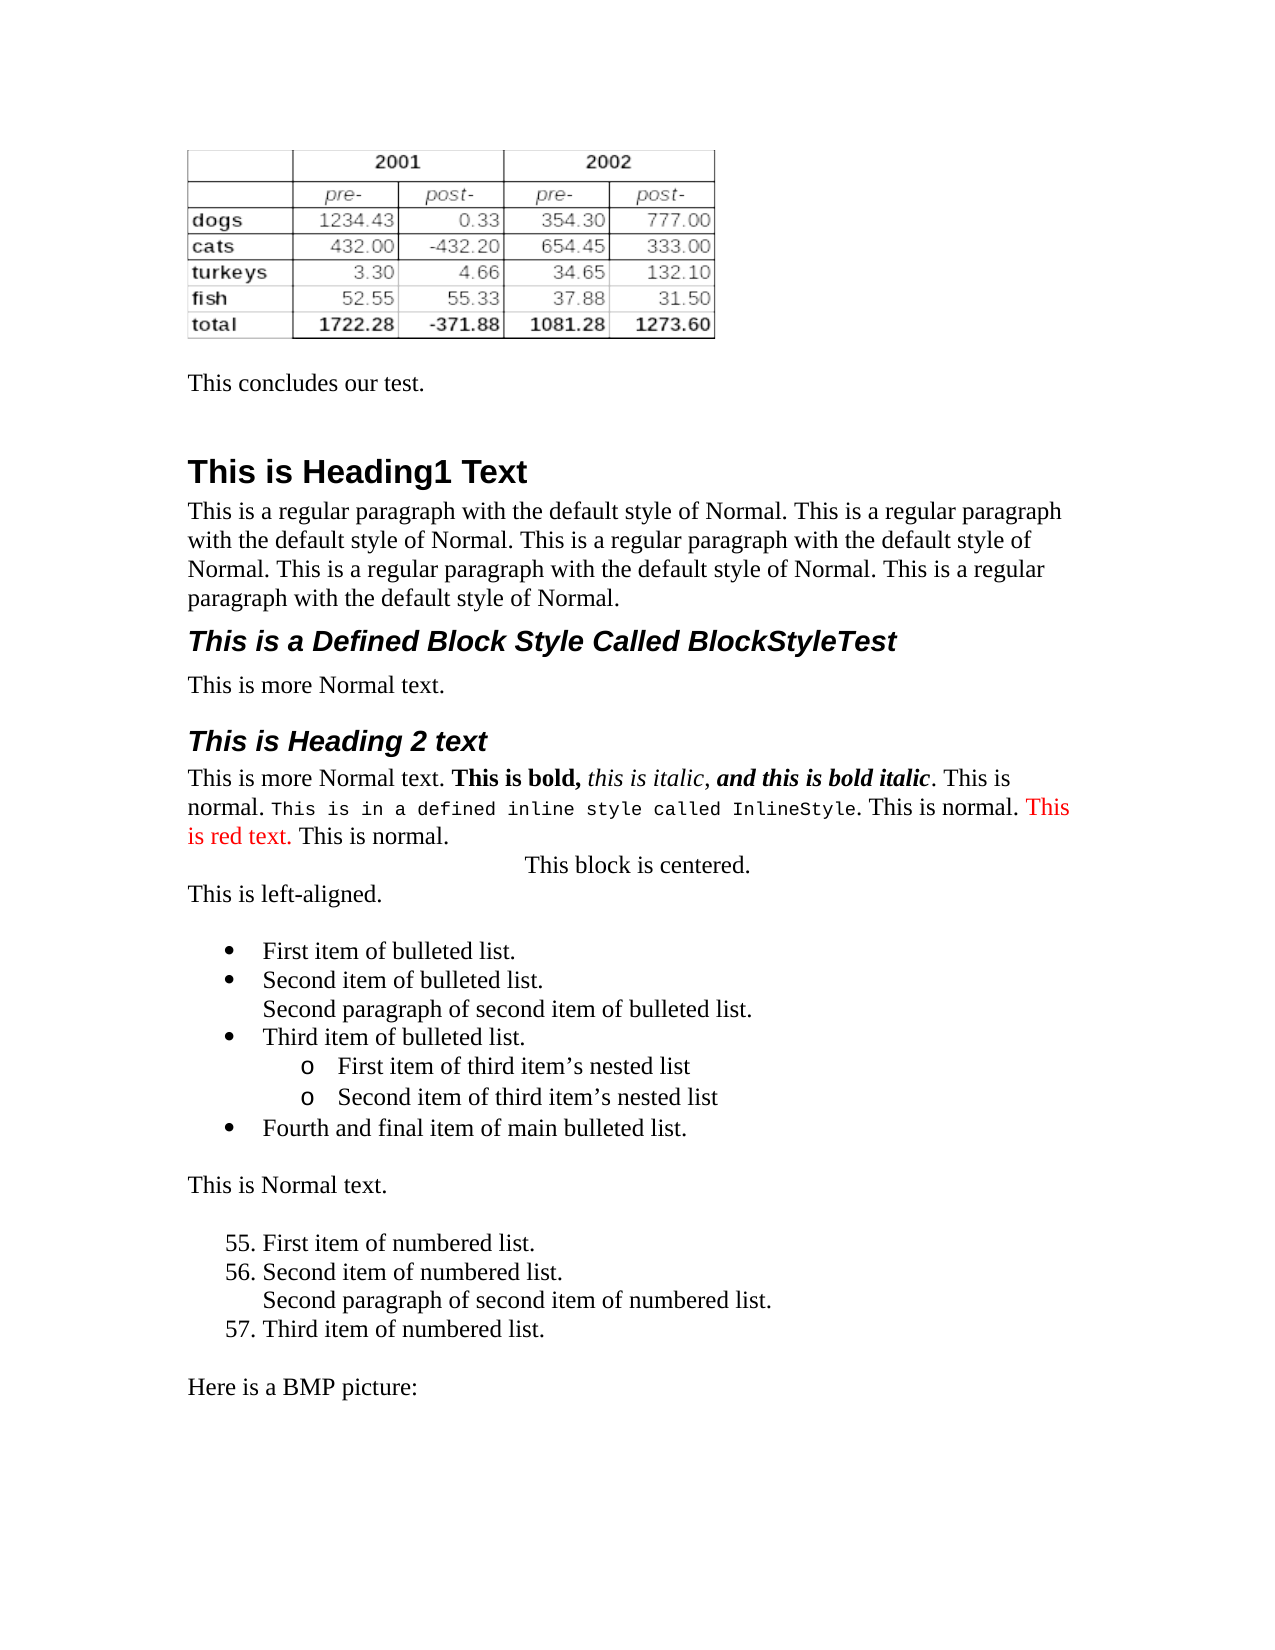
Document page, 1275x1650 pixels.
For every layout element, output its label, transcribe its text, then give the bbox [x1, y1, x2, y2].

text This is a regular paragraph with the default style of Normal. This is a regular paragraph with the default style of Normal. This is a regular paragraph with the default style of Normal. This is a regular paragraph with the default style of Normal. This is a regular paragraph with the default style of Normal. [187, 496, 1087, 611]
list First item of numbered list. [225, 1228, 1087, 1257]
text This is a Defined Block Style Called BlockStyleTest [187, 624, 1087, 657]
list Third item of bulleted list. [225, 1022, 1087, 1051]
text This is Normal text. [187, 1170, 1087, 1199]
text Second paragraph of second item of numbered list. [262, 1285, 1087, 1314]
text Second paragraph of second item of bulleted list. [262, 994, 1087, 1022]
text This concludes our test. [187, 368, 1087, 396]
text This is more Normal text. [187, 670, 1087, 699]
subtitle This is Heading1 Text [187, 452, 1087, 490]
text This is left-aligned. [187, 879, 1087, 907]
text This is more Normal text. This is bold, this is italic, and this is bold italic. This is normal. This is in a defined inline style called InlineStyle. This is normal. This is red text. This is normal. [187, 763, 1087, 850]
list Second item of numbered list. [225, 1257, 1087, 1285]
text This block is centered. [187, 850, 1087, 879]
list First item of bulleted list. [225, 936, 1087, 965]
text Here is a BMP picture: [187, 1372, 1087, 1400]
subtitle This is Heading 2 text [187, 724, 1087, 757]
list Fourth and final item of main bulleted list. [225, 1113, 1087, 1142]
list Third item of numbered list. [225, 1314, 1087, 1343]
list Second item of bulleted list. [225, 965, 1087, 994]
list First item of third item’s nested list [300, 1051, 1087, 1082]
list Second item of third item’s nested list [300, 1082, 1087, 1113]
